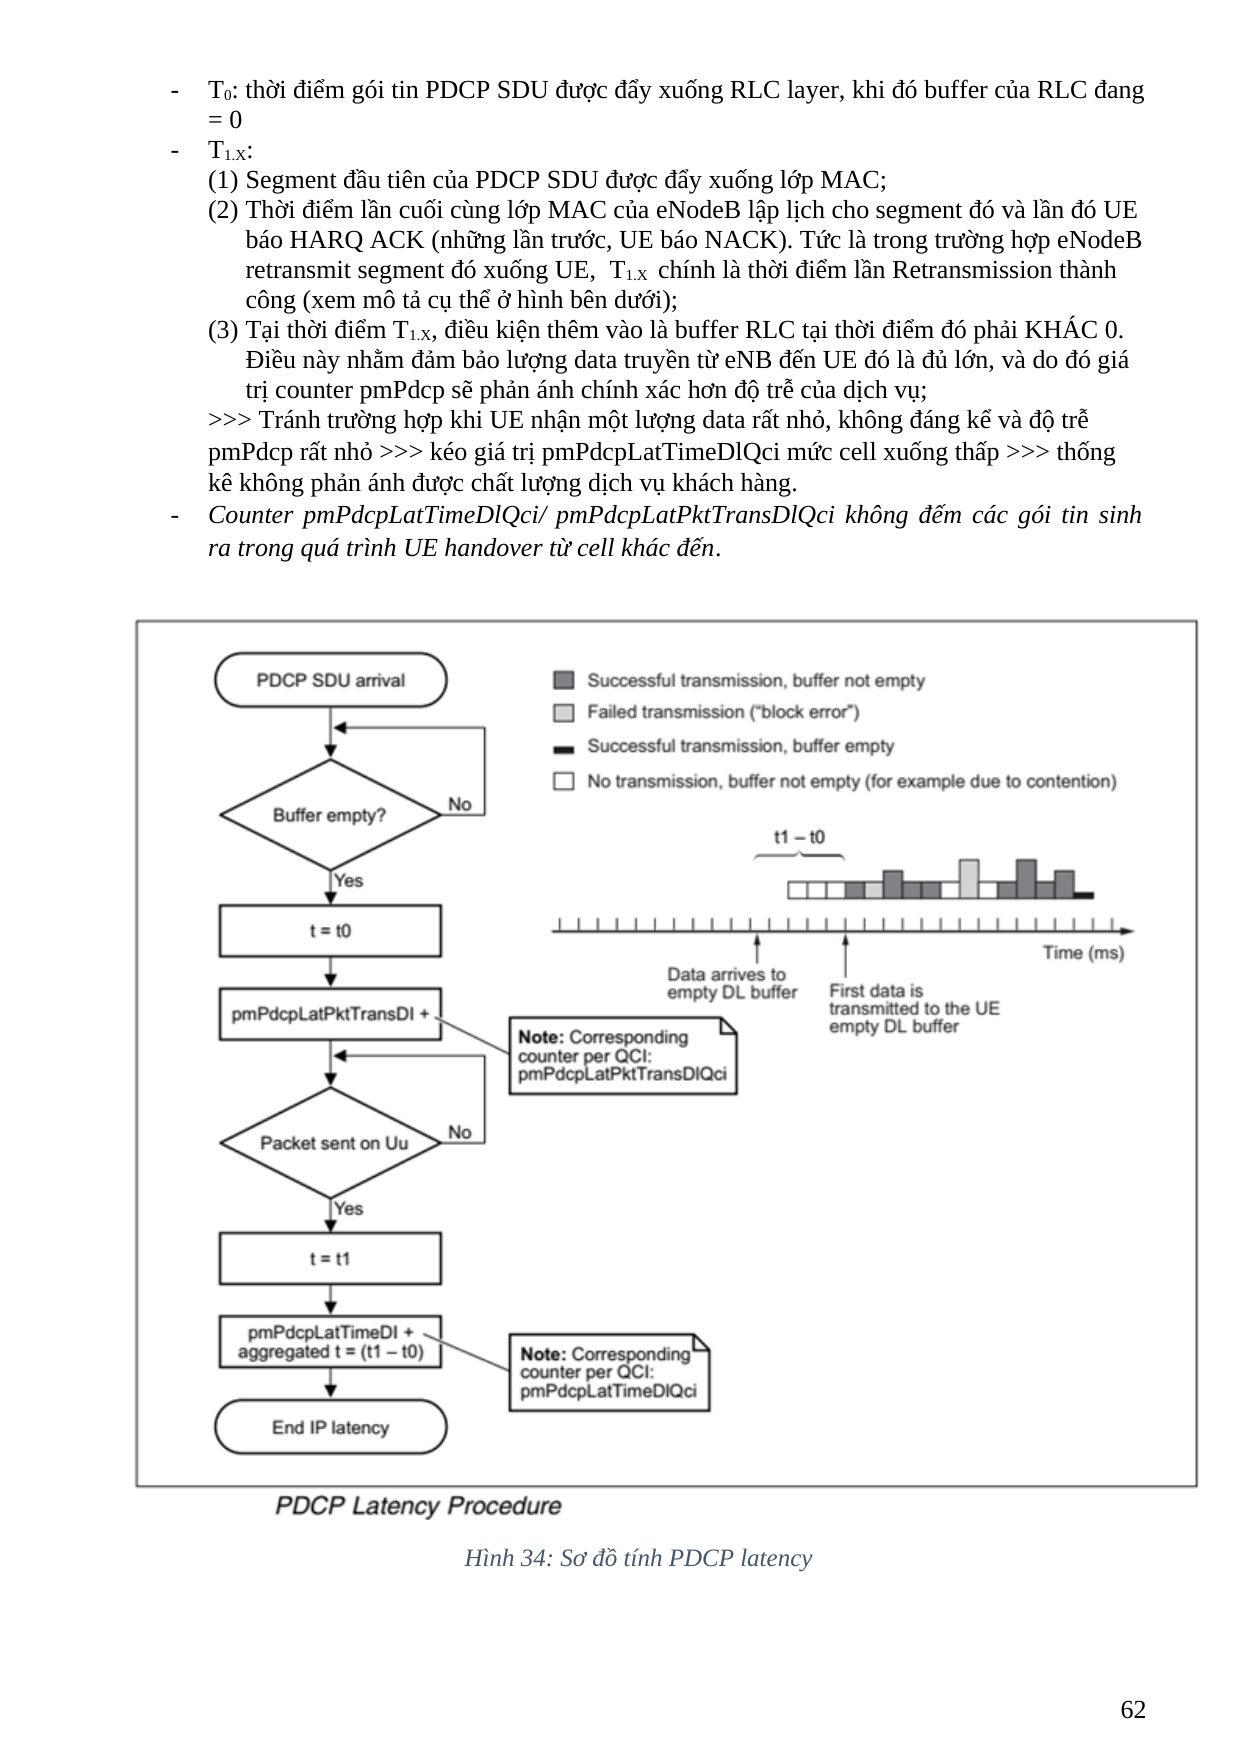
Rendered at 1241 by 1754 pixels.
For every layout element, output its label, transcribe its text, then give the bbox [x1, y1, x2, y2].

text Hình 34: Sơ đồ tính PDCP latency [133, 1543, 1146, 1572]
list Thời điểm lần cuối cùng lớp MAC của eNodeB lập lịch cho segment đó và lần đó UE báo HARQ ACK (những lần trước, UE báo NACK). Tức là trong trường hợp eNodeB retransmit segment đó xuống UE, T1.X chính là thời điểm lần Retransmission thành công (xem mô tả cụ thể ở hình bên dưới); [208, 194, 1146, 314]
list Segment đầu tiên của PDCP SDU được đẩy xuống lớp MAC; [208, 164, 1146, 194]
list T1.X: [170, 134, 1146, 164]
list T0: thời điểm gói tin PDCP SDU được đẩy xuống RLC layer, khi đó buffer của RLC đang = 0 [170, 74, 1146, 134]
list Tại thời điểm T1.X, điều kiện thêm vào là buffer RLC tại thời điểm đó phải KHÁC 0. Điều này nhằm đảm bảo lượng data truyền từ eNB đến UE đó là đủ lớn, và do đó giá trị counter pmPdcp sẽ phản ánh chính xác hơn độ trễ của dịch vụ; [208, 314, 1146, 404]
picture [132, 615, 1199, 1523]
list >>> Tránh trường hợp khi UE nhận một lượng data rất nhỏ, không đáng kể và độ trễ pmPdcp rất nhỏ >>> kéo giá trị pmPdcpLatTimeDlQci mức cell xuống thấp >>> thống kê không phản ánh được chất lượng dịch vụ khách hàng. [208, 404, 1146, 497]
list Counter pmPdcpLatTimeDlQci/ pmPdcpLatPktTransDlQci không đếm các gói tin sinh ra trong quá trình UE handover từ cell khác đến. [170, 499, 1146, 562]
